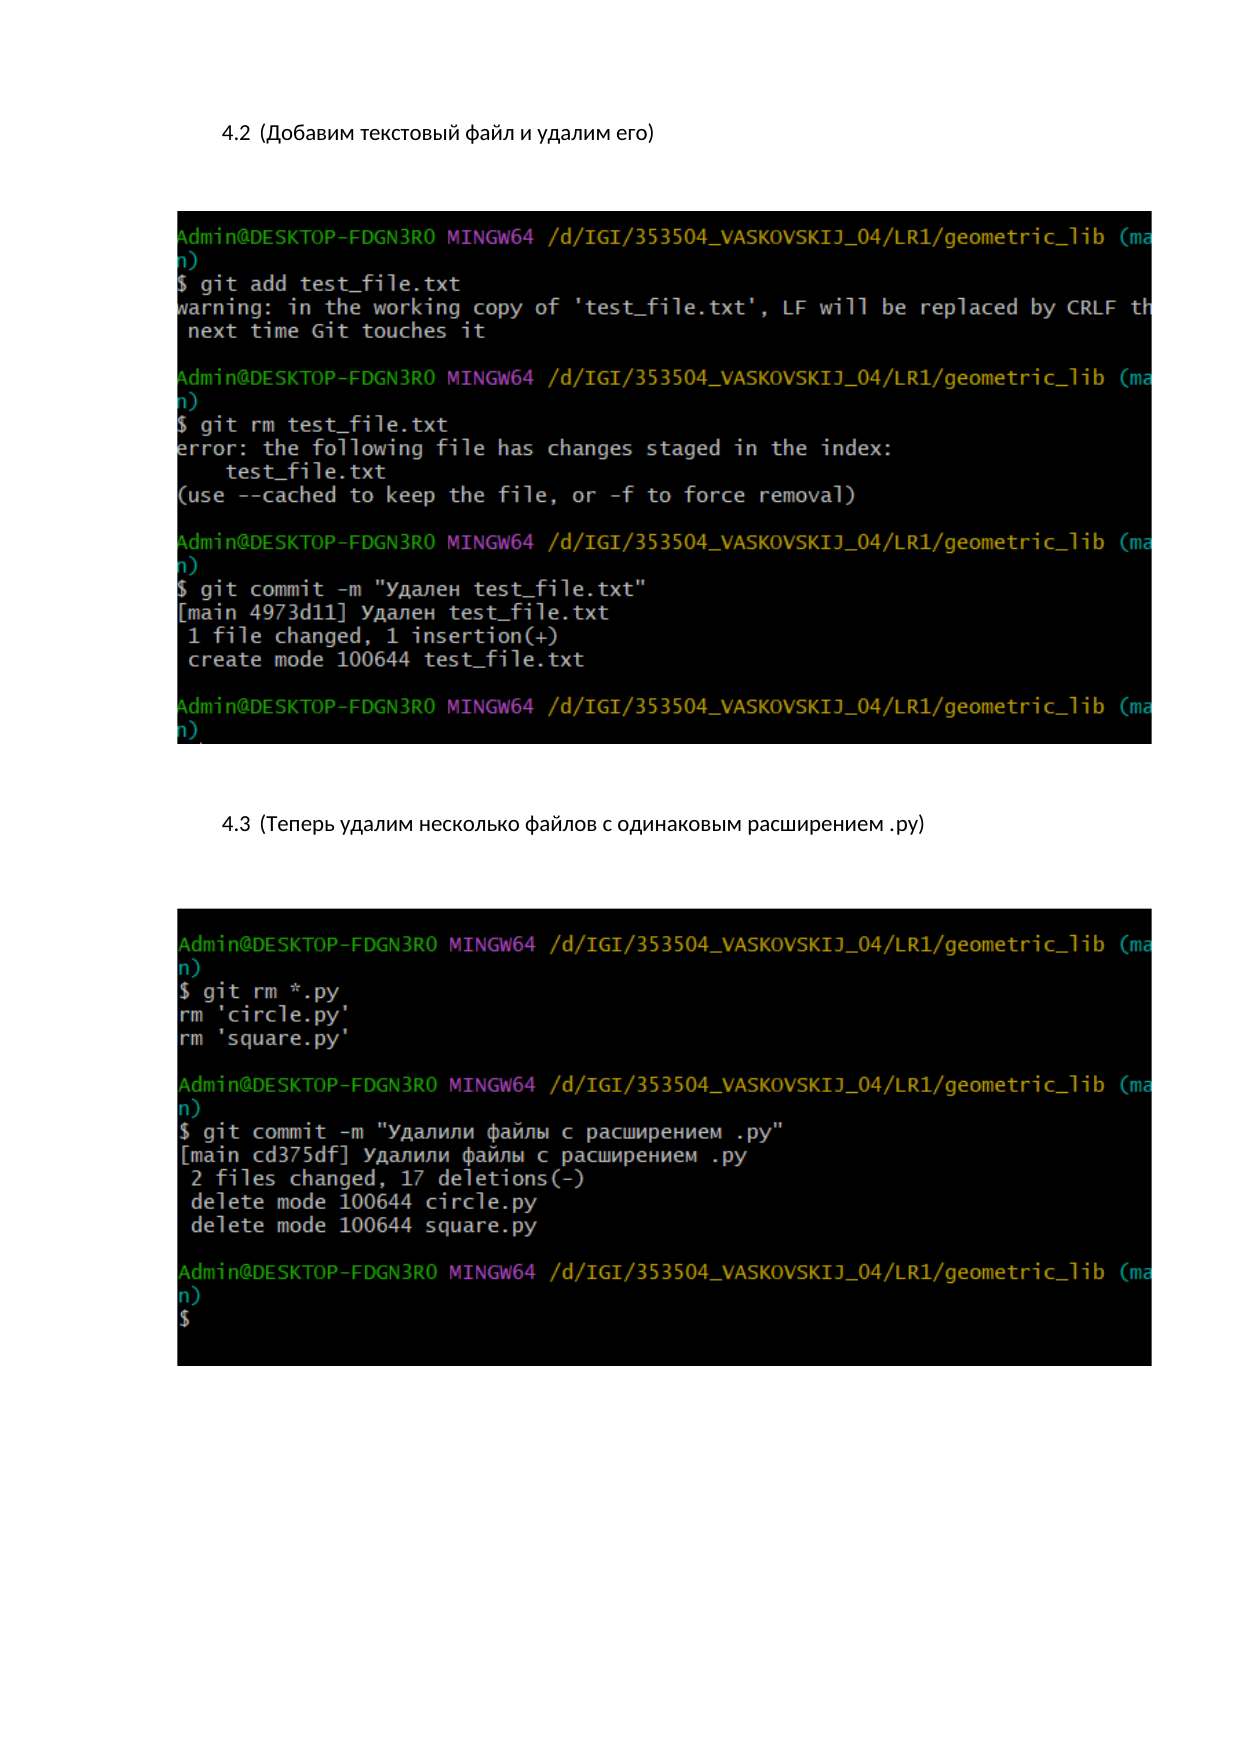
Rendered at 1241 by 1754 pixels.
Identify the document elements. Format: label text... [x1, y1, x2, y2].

list (Теперь удалим несколько файлов с одинаковым расширением .py) [222, 809, 1152, 837]
picture [177, 211, 1152, 744]
picture [177, 902, 1152, 1366]
list (Добавим текстовый файл и удалим его) [222, 118, 1152, 146]
